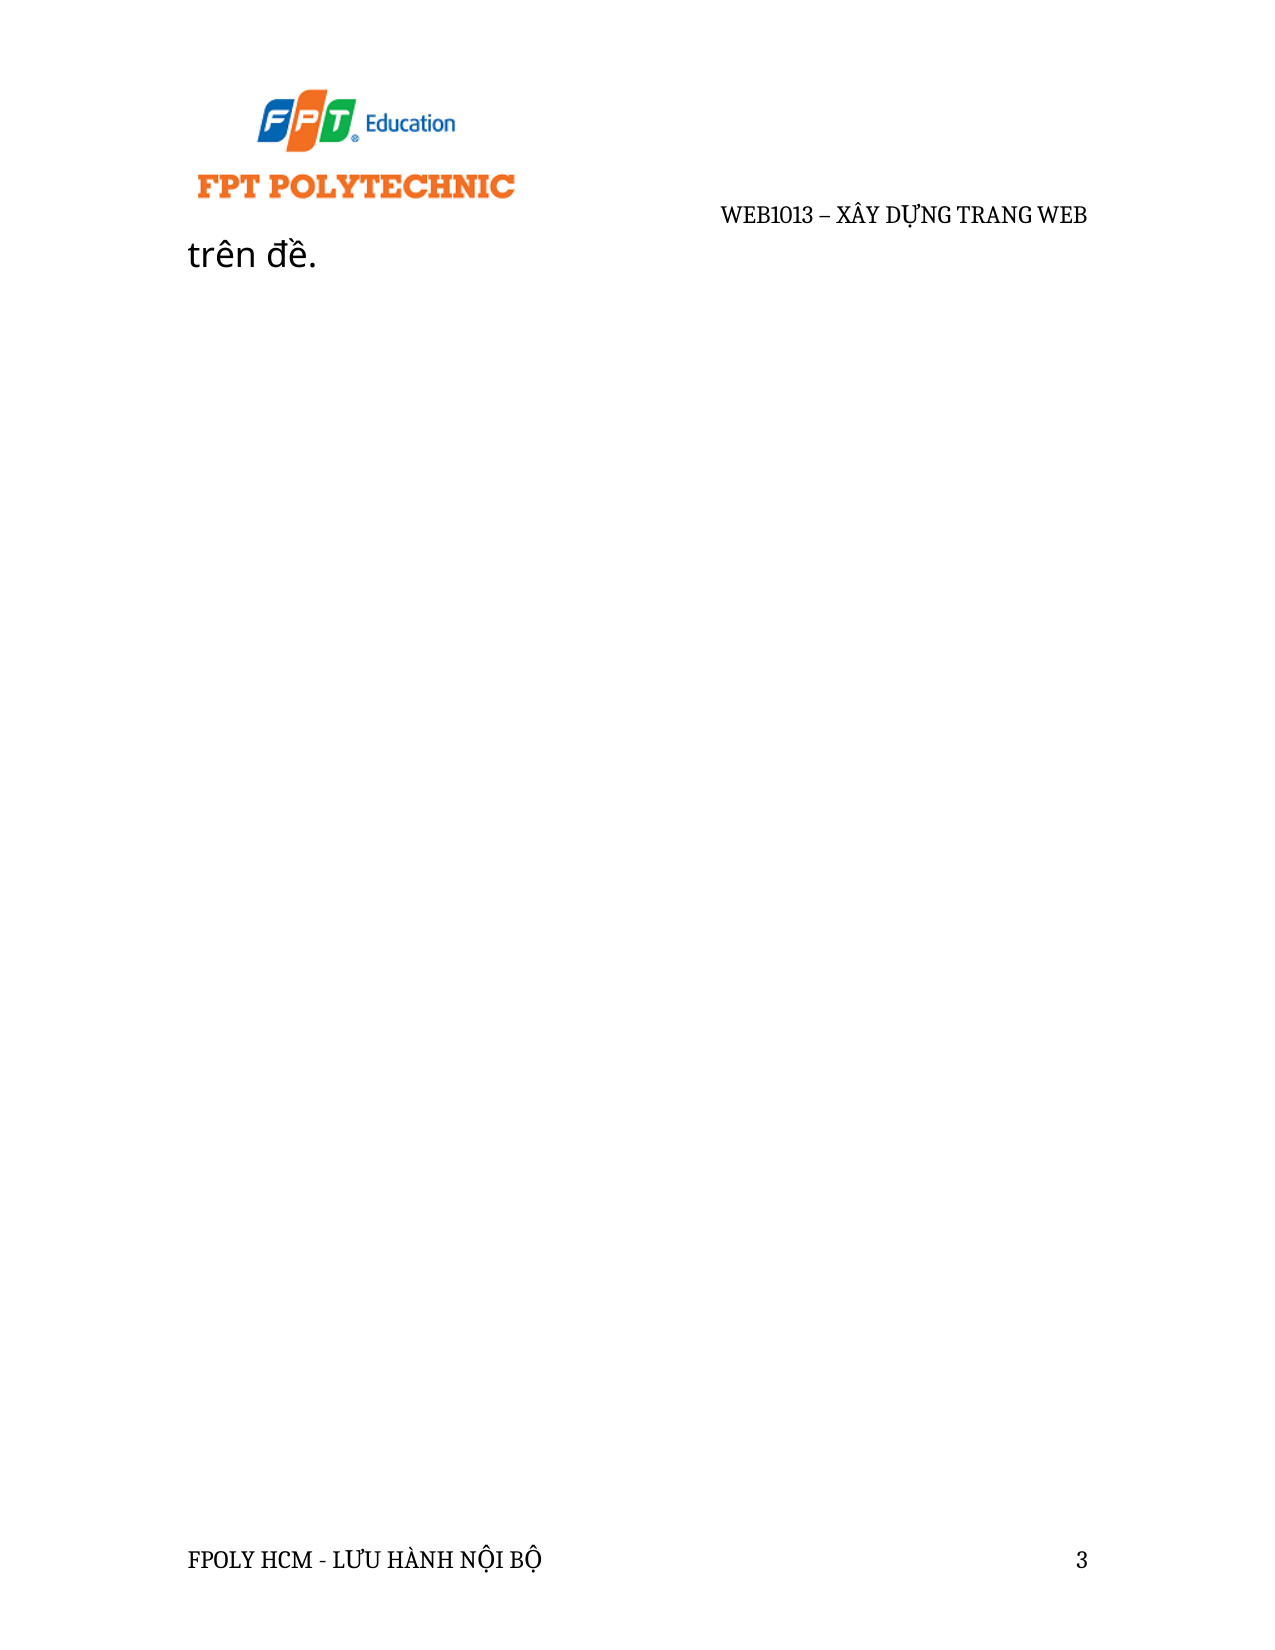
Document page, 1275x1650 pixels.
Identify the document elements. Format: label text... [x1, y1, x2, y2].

picture [187, 75, 525, 224]
text Hình ảnh và tên sản phẩm có thể khác so với hình trên đề. [187, 229, 1087, 278]
